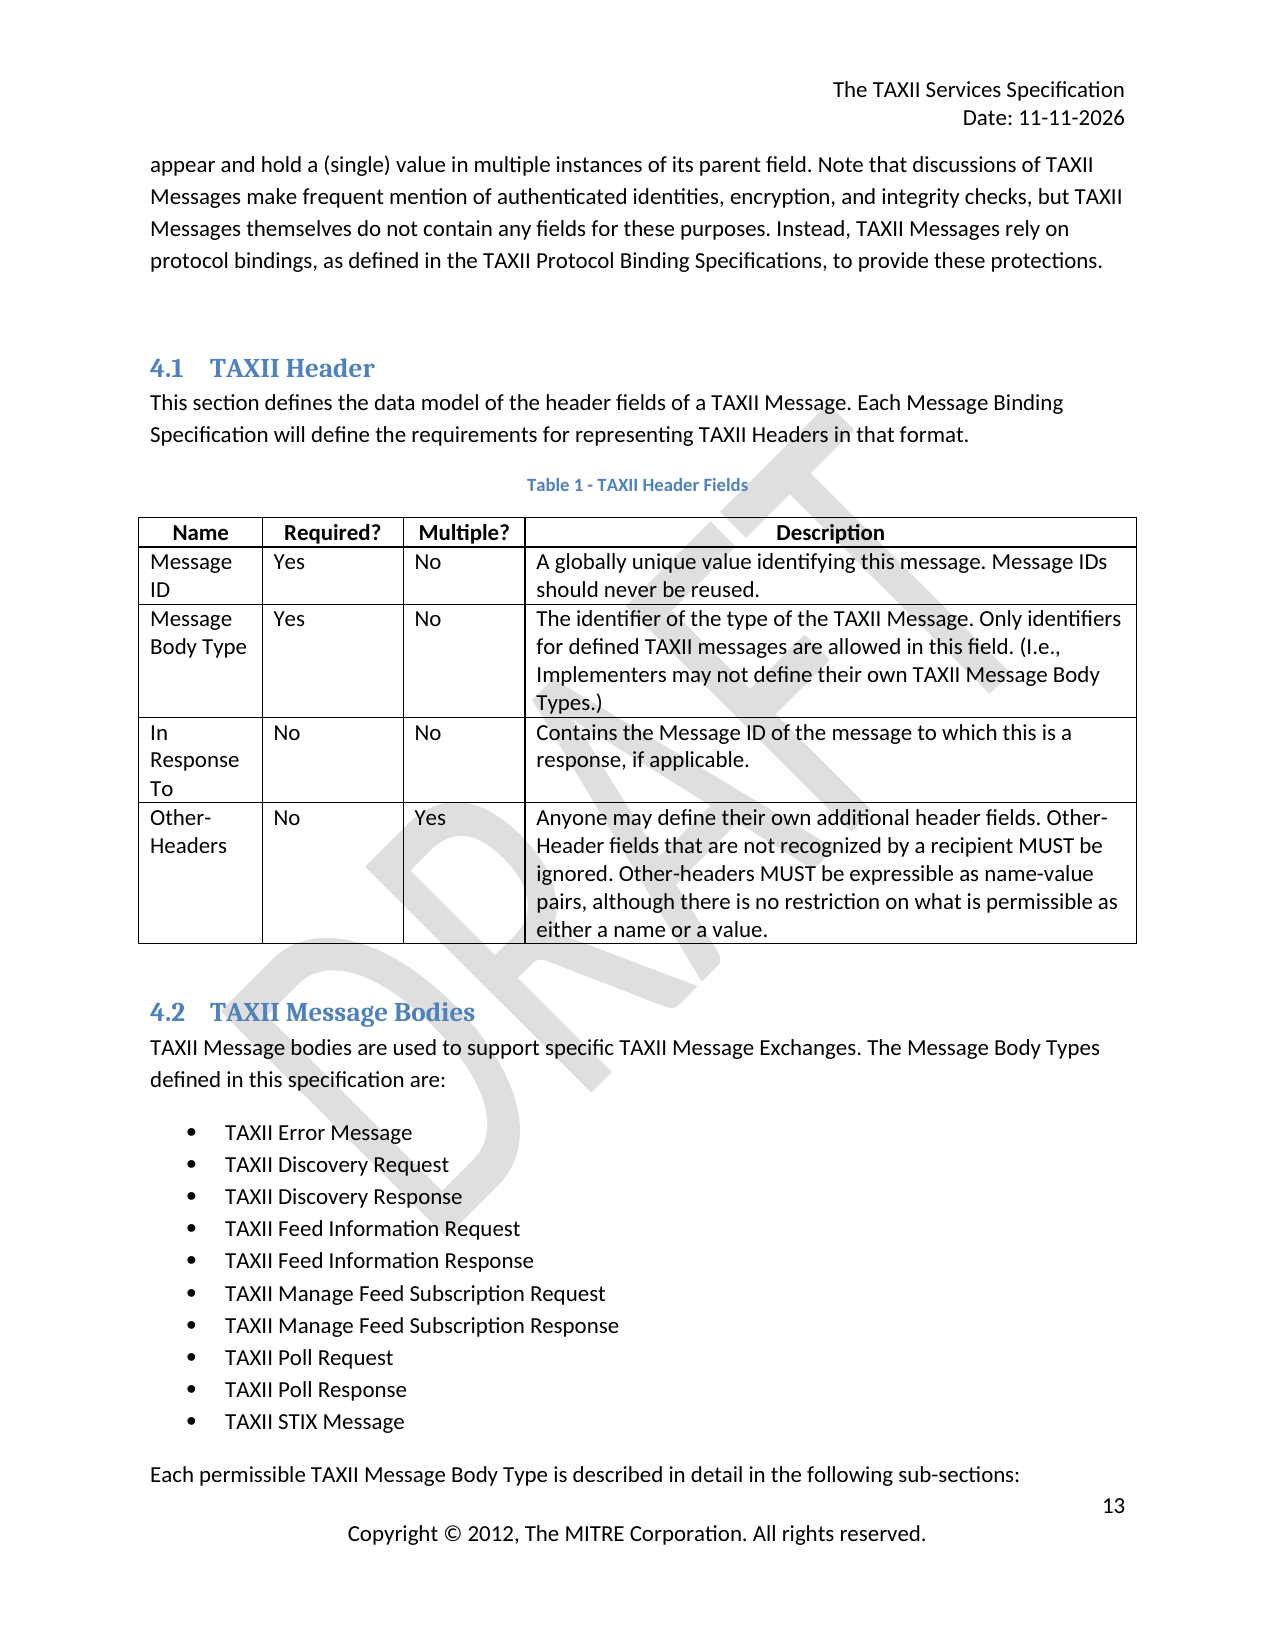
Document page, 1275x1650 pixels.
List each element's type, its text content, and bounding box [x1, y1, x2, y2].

table_header Name [139, 518, 262, 546]
table_cell The identifier of the type of the TAXII Message. Only identifiers for defined TAXII messages are allowed in this field. (I.e., Implementers may not define their own TAXII Message Body Types.) [526, 605, 1136, 717]
list TAXII Poll Request [187, 1343, 1125, 1371]
table_cell No [263, 718, 403, 802]
text TAXII Message bodies are used to support specific TAXII Message Exchanges. The Message Body Types defined in this specification are: [150, 1033, 1125, 1093]
list TAXII Poll Response [187, 1375, 1125, 1403]
table_cell Yes [404, 803, 524, 943]
table_cell No [404, 718, 524, 802]
table_cell No [404, 605, 524, 717]
table_cell No [263, 803, 403, 943]
table_cell No [404, 548, 524, 603]
table_header Required? [263, 518, 403, 546]
list TAXII Discovery Request [187, 1150, 1125, 1178]
text This section defines the data model of the header fields of a TAXII Message. Each Message Binding Specification will define the requirements for representing TAXII Headers in that format. [150, 388, 1125, 448]
table_cell Other-Headers [139, 803, 262, 943]
list TAXII Feed Information Request [187, 1214, 1125, 1242]
list TAXII Manage Feed Subscription Request [187, 1279, 1125, 1307]
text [150, 150, 1125, 274]
table_cell Yes [263, 605, 403, 717]
table_cell Message Body Type [139, 605, 262, 717]
table_cell Message ID [139, 548, 262, 603]
table_header Multiple? [404, 518, 524, 546]
table_cell In Response To [139, 718, 262, 802]
list TAXII STIX Message [187, 1407, 1125, 1436]
table_cell A globally unique value identifying this message. Message IDs should never be reused. [526, 548, 1136, 603]
subtitle TAXII Header [150, 353, 1125, 384]
table_cell Contains the Message ID of the message to which this is a response, if applicable. [526, 718, 1136, 802]
text Each permissible TAXII Message Body Type is described in detail in the following sub-sections: [150, 1461, 1125, 1488]
text Table 1 - TAXII Header Fields [150, 473, 1125, 496]
list TAXII Discovery Response [187, 1182, 1125, 1210]
list TAXII Feed Information Response [187, 1247, 1125, 1274]
table_cell Anyone may define their own additional header fields. Other-Header fields that are not recognized by a recipient MUST be ignored. Other-headers MUST be expressible as name-value pairs, although there is no restriction on what is permissible as either a name or a value. [526, 803, 1136, 943]
subtitle TAXII Message Bodies [150, 997, 1125, 1028]
table_cell Yes [263, 548, 403, 603]
list TAXII Manage Feed Subscription Response [187, 1311, 1125, 1339]
table_header Description [526, 518, 1136, 546]
list TAXII Error Message [187, 1118, 1125, 1146]
